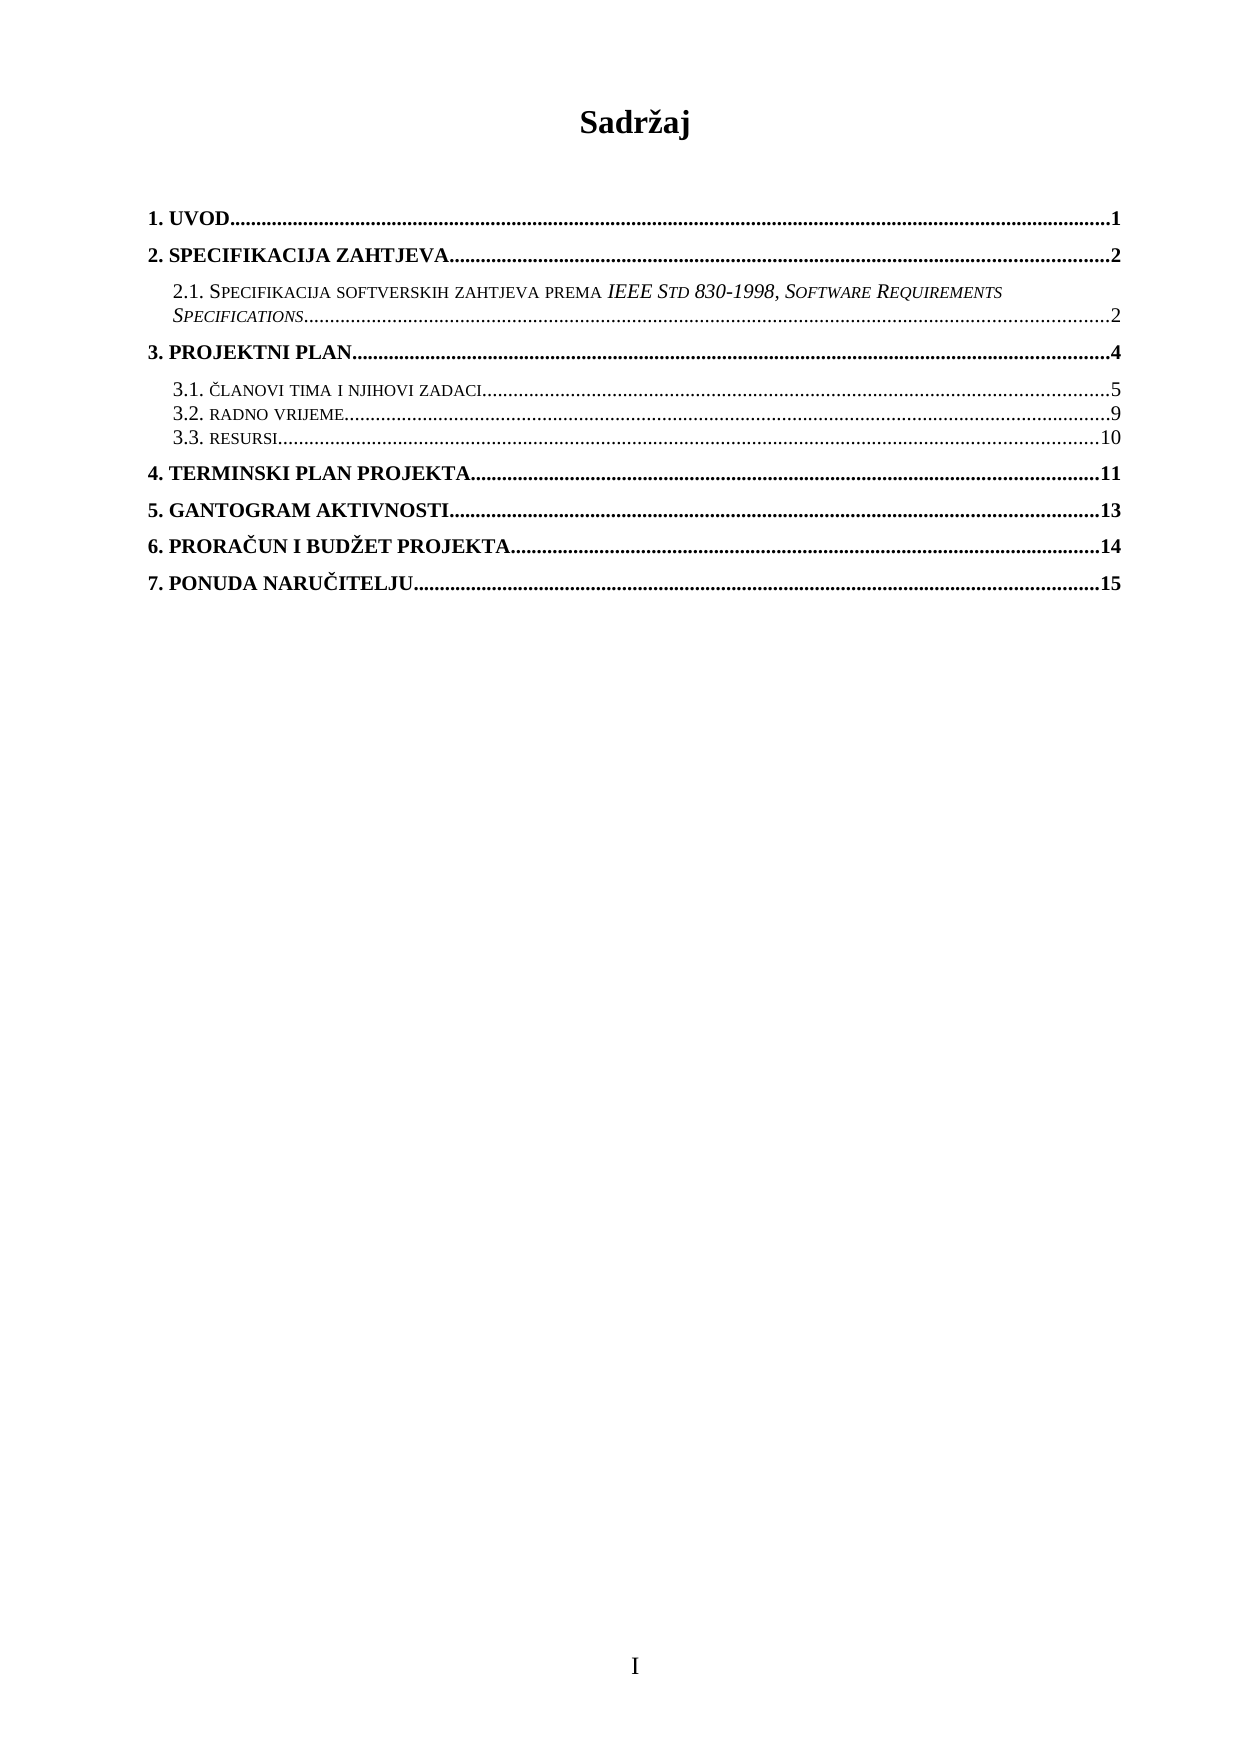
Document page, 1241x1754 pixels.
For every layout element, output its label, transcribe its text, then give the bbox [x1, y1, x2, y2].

text 3.1. članovi tima i njihovi zadaci 5 [173, 377, 1122, 401]
text 3. Projektni plan 4 [148, 340, 1122, 364]
text 7. ponuda naručitelju 15 [148, 571, 1122, 595]
text 1. Uvod 1 [148, 206, 1122, 230]
text 2.1. Specifikacija softverskih zahtjeva prema IEEE Std 830-1998, Software Requirements Specifications 2 [173, 279, 1122, 327]
text Sadržaj [148, 103, 1122, 141]
text 3.2. radno vrijeme 9 [173, 401, 1122, 425]
text 2. Specifikacija zahtjeva 2 [148, 243, 1122, 267]
text 5. gantogram aktivnosti 13 [148, 498, 1122, 522]
text 4. terminski plan projekta 11 [148, 461, 1122, 485]
text 6. proračun i budžet projekta 14 [148, 534, 1122, 558]
text 3.3. resursi 10 [173, 425, 1122, 449]
